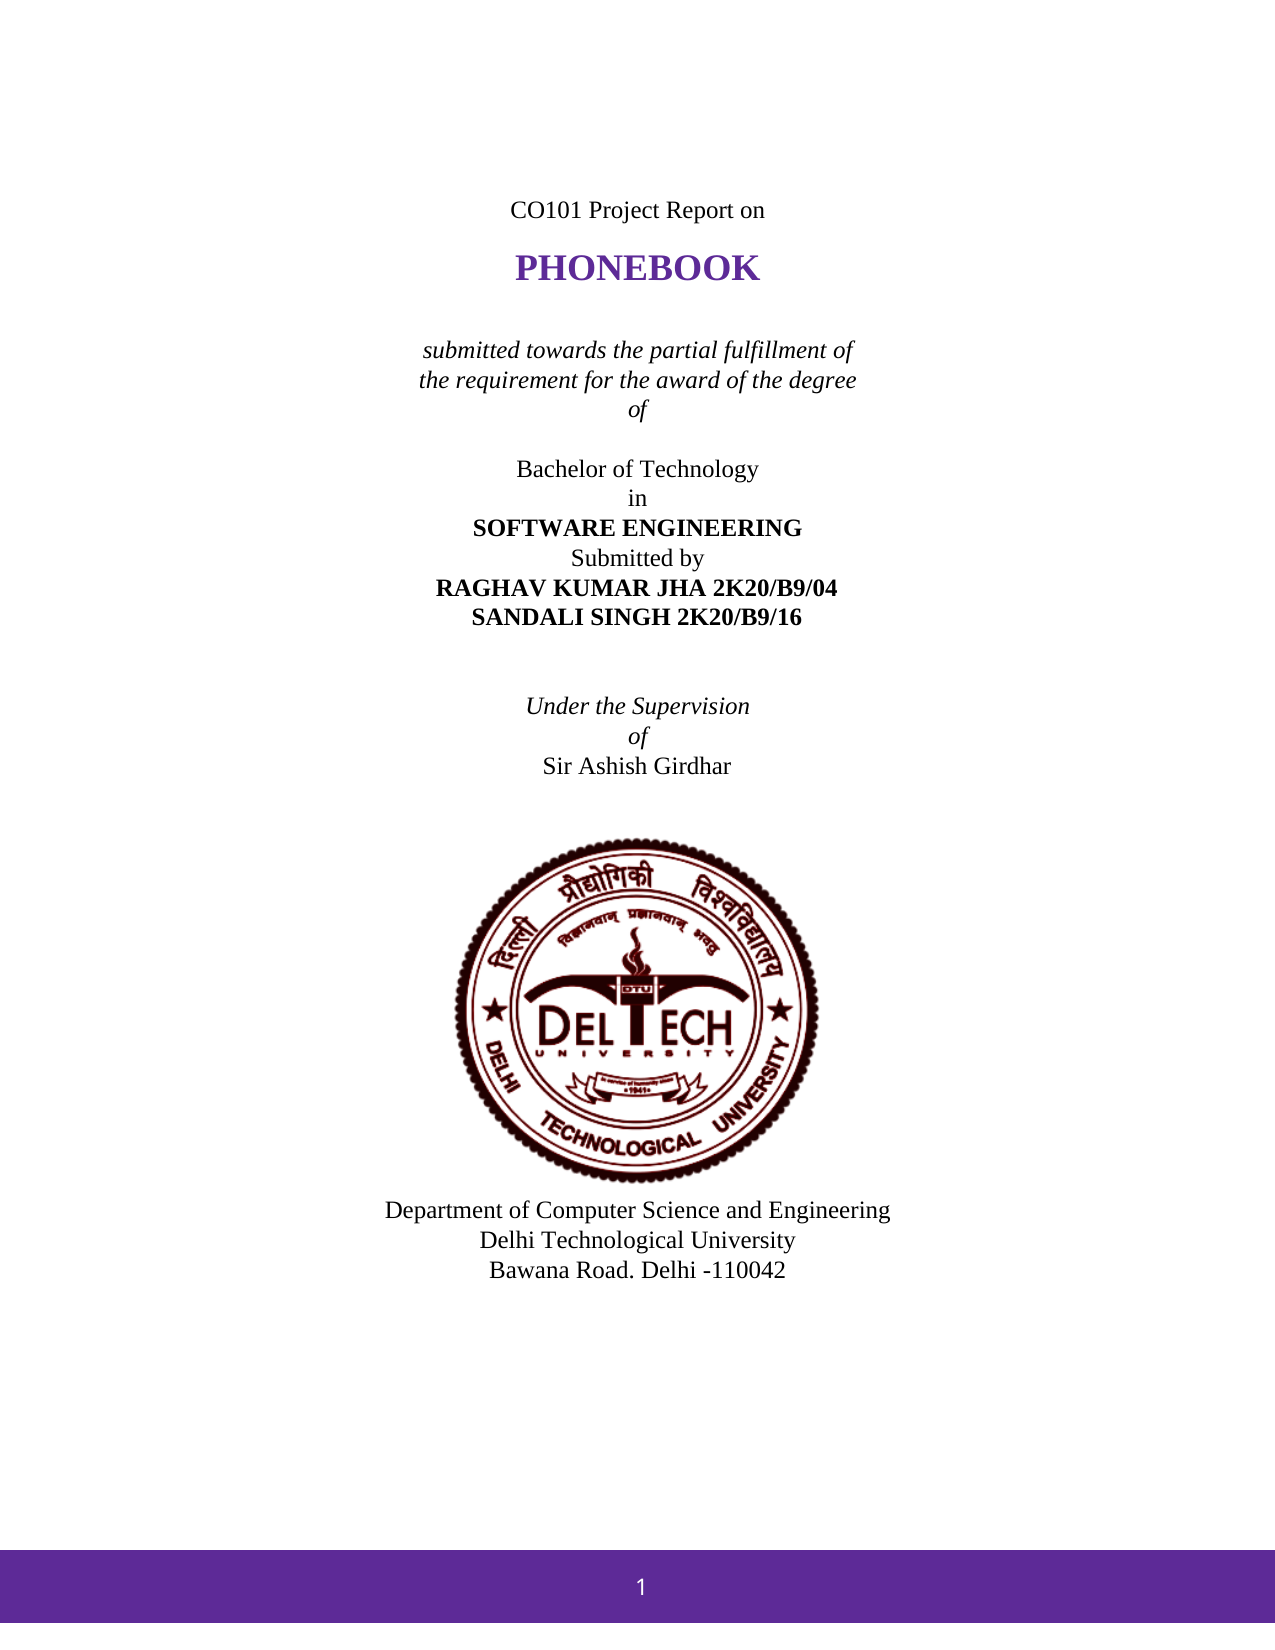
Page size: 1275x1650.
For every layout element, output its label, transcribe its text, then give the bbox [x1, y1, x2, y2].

text Submitted by [384, 543, 891, 572]
title PHONEBOOK [384, 246, 891, 289]
text RAGHAV KUMAR JHA 2K20/B9/04 SANDALI SINGH 2K20/B9/16 [382, 573, 891, 631]
text Bawana Road. Delhi -110042 [384, 1255, 891, 1283]
text Sir Ashish Girdhar [383, 751, 891, 779]
text CO101 Project Report on [384, 195, 891, 223]
text SOFTWARE ENGINEERING [384, 513, 891, 542]
text Under the Supervision of [525, 691, 750, 750]
text submitted towards the partial fulfillment of the requirement for the award of the degree of [407, 335, 868, 423]
text Bachelor of Technology in [514, 454, 761, 512]
picture [452, 836, 821, 1185]
